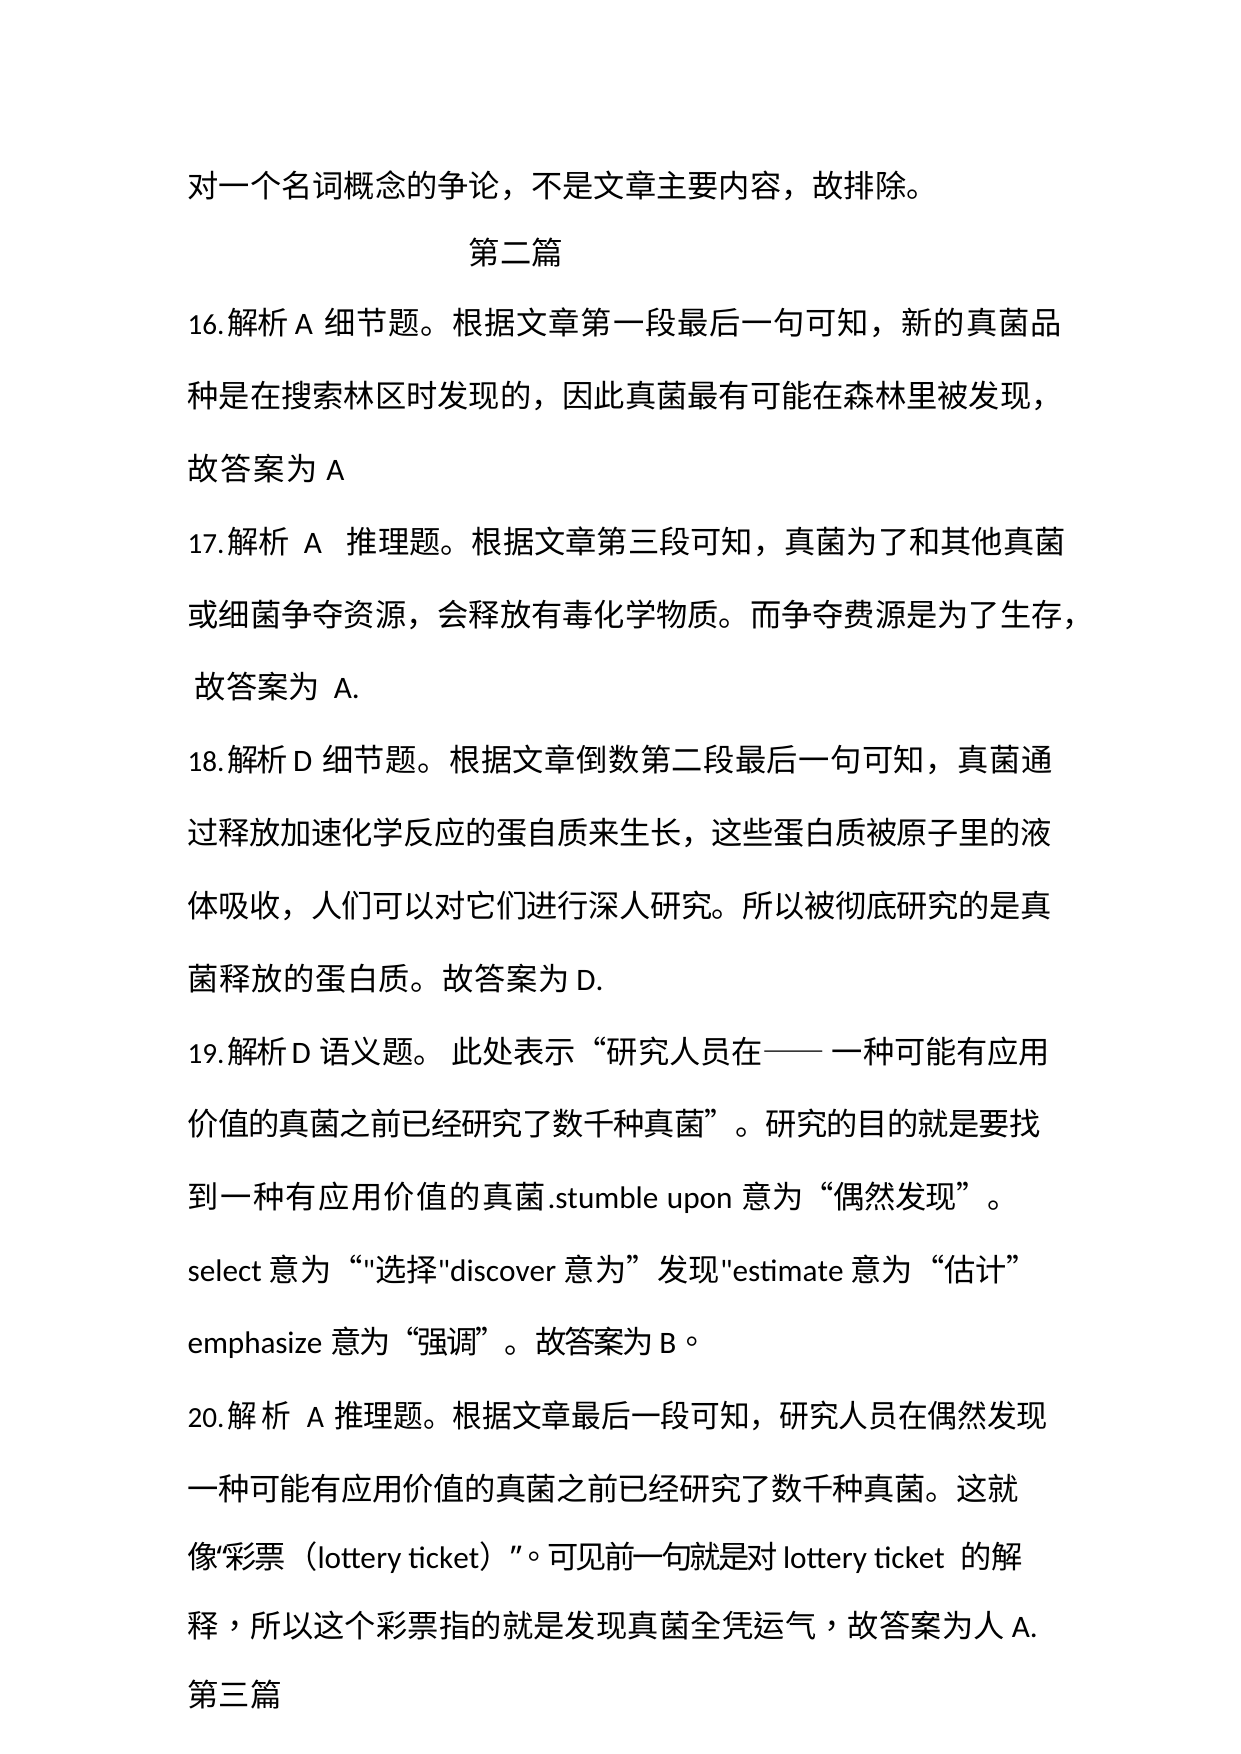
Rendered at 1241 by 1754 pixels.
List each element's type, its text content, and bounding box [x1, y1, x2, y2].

list 解析 D 细节题。根据文章倒数第二段最后一句可知，真菌通过释放加速化学反应的蛋自质来生长，这些蛋白质被原子里的液体吸收，人们可以对它们进行深人研究。所以被彻底研究的是真菌释放的蛋白质。故答案为D. [187, 736, 1053, 999]
list 解析 A 推理题。根据文章最后一段可知，研究人员在偶然发现一种可能有应用价值的真菌之前已经研究了数千种真菌。这就像“彩票（lottery ticket）”。可见前一句就是对 lottery ticket 的解释，所以这个彩票指的就是发现真菌全凭运气，故答案为人A. 第三篇 [187, 1391, 1053, 1715]
list 解析A 推理题。根据文章第三段可知，真菌为了和其他真菌或细菌争夺资源，会释放有毒化学物质。而争夺费源是为了生存， 故答案为A. [187, 517, 1068, 708]
text 对一个名词概念的争论，不是文章主要内容，故排除。 [187, 161, 1096, 206]
text 第二篇 [469, 231, 1096, 273]
list 解析 A 细节题。根据文章第一段最后一句可知，新的真菌品种是在搜索林区时发现的，因此真菌最有可能在森林里被发现， 故答案为A [187, 298, 1063, 489]
list 解析 D 语义题。 此处表示“研究人员在—— 一种可能有应用价值的真菌之前已经研究了数千种真菌”。研究的目的就是要找到一种有应用价值的真菌.stumble upon 意为“偶然发现”。select 意为“"选择"discover 意为”发现"estimate 意为“估计” emphasize 意为“强调”。故答案为 B。 [187, 1027, 1053, 1363]
